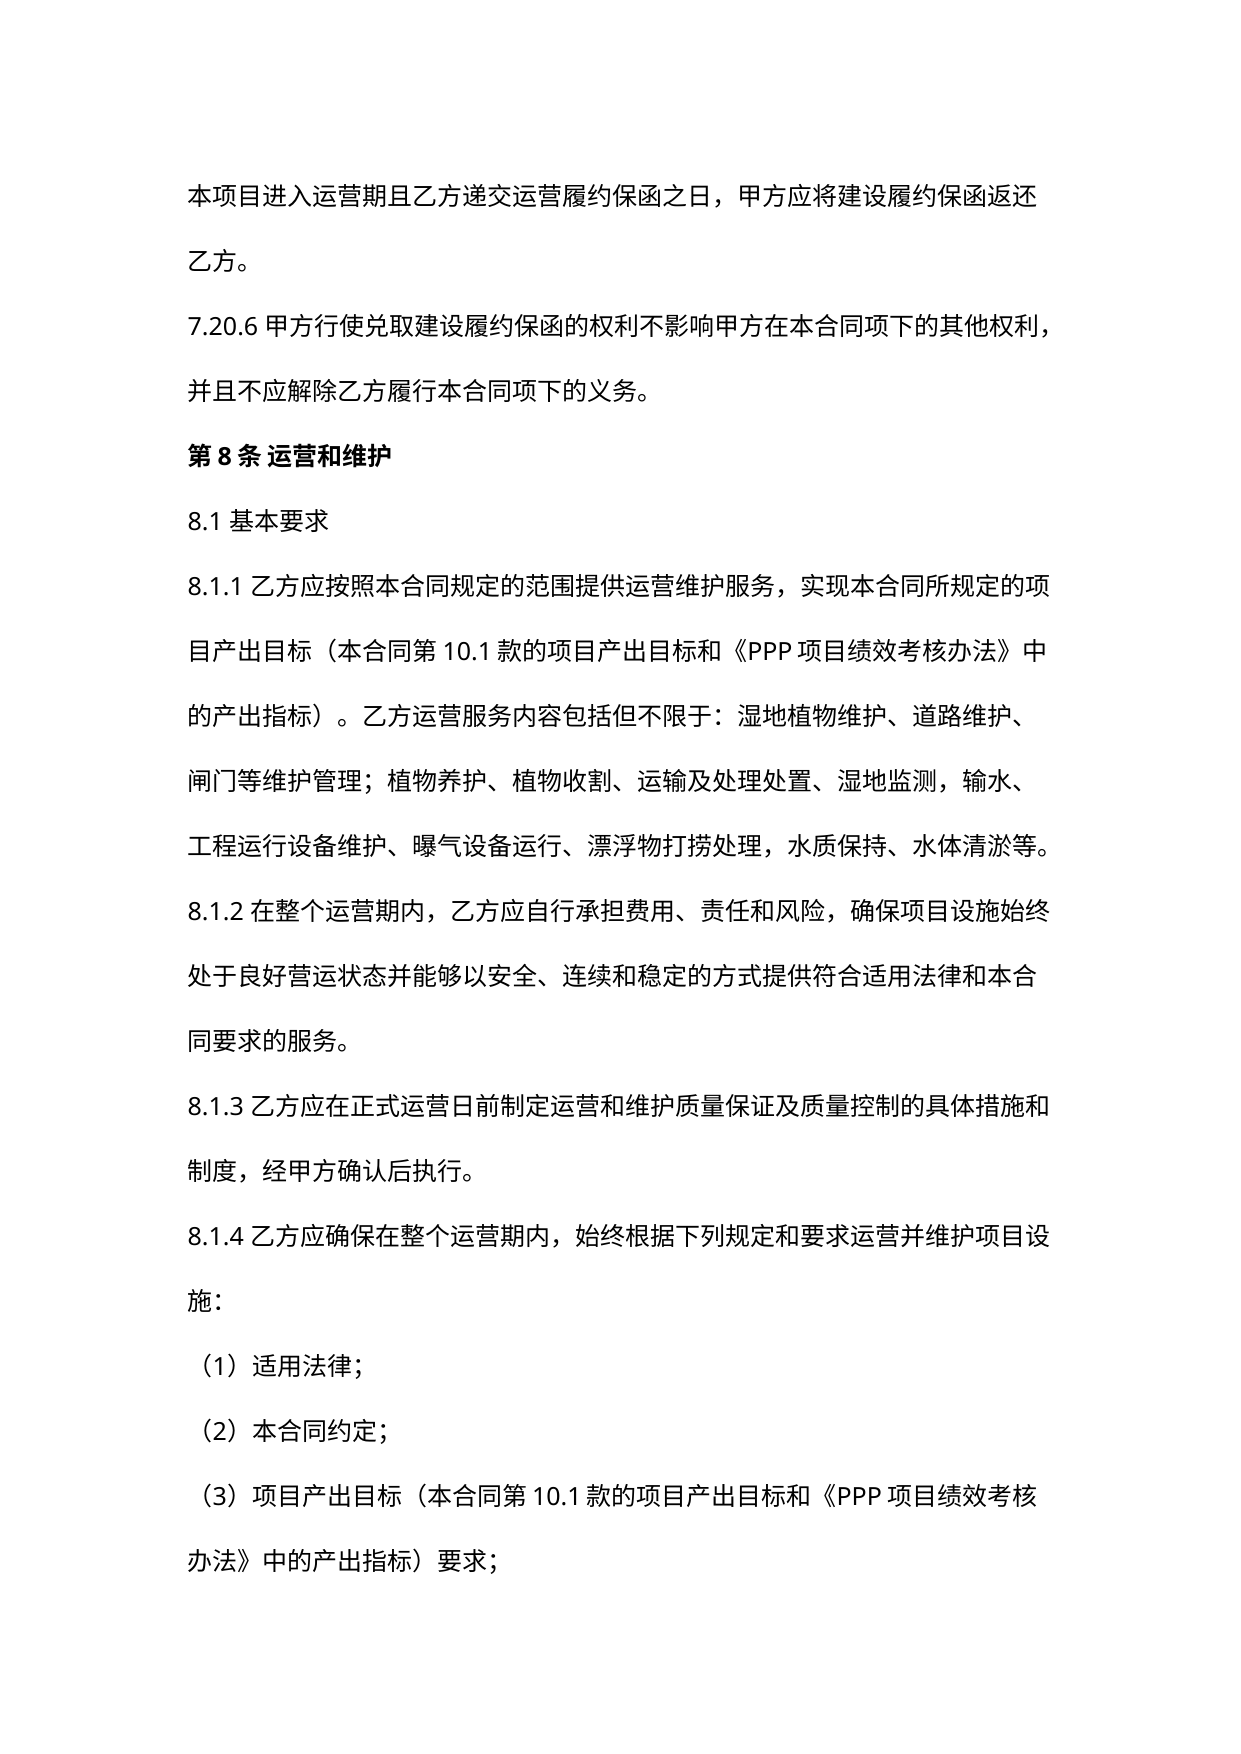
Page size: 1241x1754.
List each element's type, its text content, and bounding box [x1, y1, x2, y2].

text 8.1.4 乙方应确保在整个运营期内，始终根据下列规定和要求运营并维护项目设施： [187, 1202, 1053, 1332]
subtitle 第8条 运营和维护 [187, 422, 1053, 487]
text 8.1 基本要求 [187, 487, 1053, 552]
text 8.1.2 在整个运营期内，乙方应自行承担费用、责任和风险，确保项目设施始终处于良好营运状态并能够以安全、连续和稳定的方式提供符合适用法律和本合同要求的服务。 [187, 877, 1053, 1072]
text （3）项目产出目标（本合同第10.1款的项目产出目标和《PPP项目绩效考核办法》中的产出指标）要求； [187, 1462, 1053, 1592]
text 7.20.6 甲方行使兑取建设履约保函的权利不影响甲方在本合同项下的其他权利，并且不应解除乙方履行本合同项下的义务。 [187, 292, 1053, 422]
text （2）本合同约定； [187, 1397, 1053, 1462]
text 8.1.3 乙方应在正式运营日前制定运营和维护质量保证及质量控制的具体措施和制度，经甲方确认后执行。 [187, 1072, 1053, 1202]
text 本项目进入运营期且乙方递交运营履约保函之日，甲方应将建设履约保函返还乙方。 [187, 162, 1053, 292]
text 8.1.1 乙方应按照本合同规定的范围提供运营维护服务，实现本合同所规定的项目产出目标（本合同第10.1款的项目产出目标和《PPP项目绩效考核办法》中的产出指标）。乙方运营服务内容包括但不限于：湿地植物维护、道路维护、闸门等维护管理；植物养护、植物收割、运输及处理处置、湿地监测，输水、工程运行设备维护、曝气设备运行、漂浮物打捞处理，水质保持、水体清淤等。 [187, 552, 1053, 877]
text （1）适用法律； [187, 1332, 1053, 1397]
